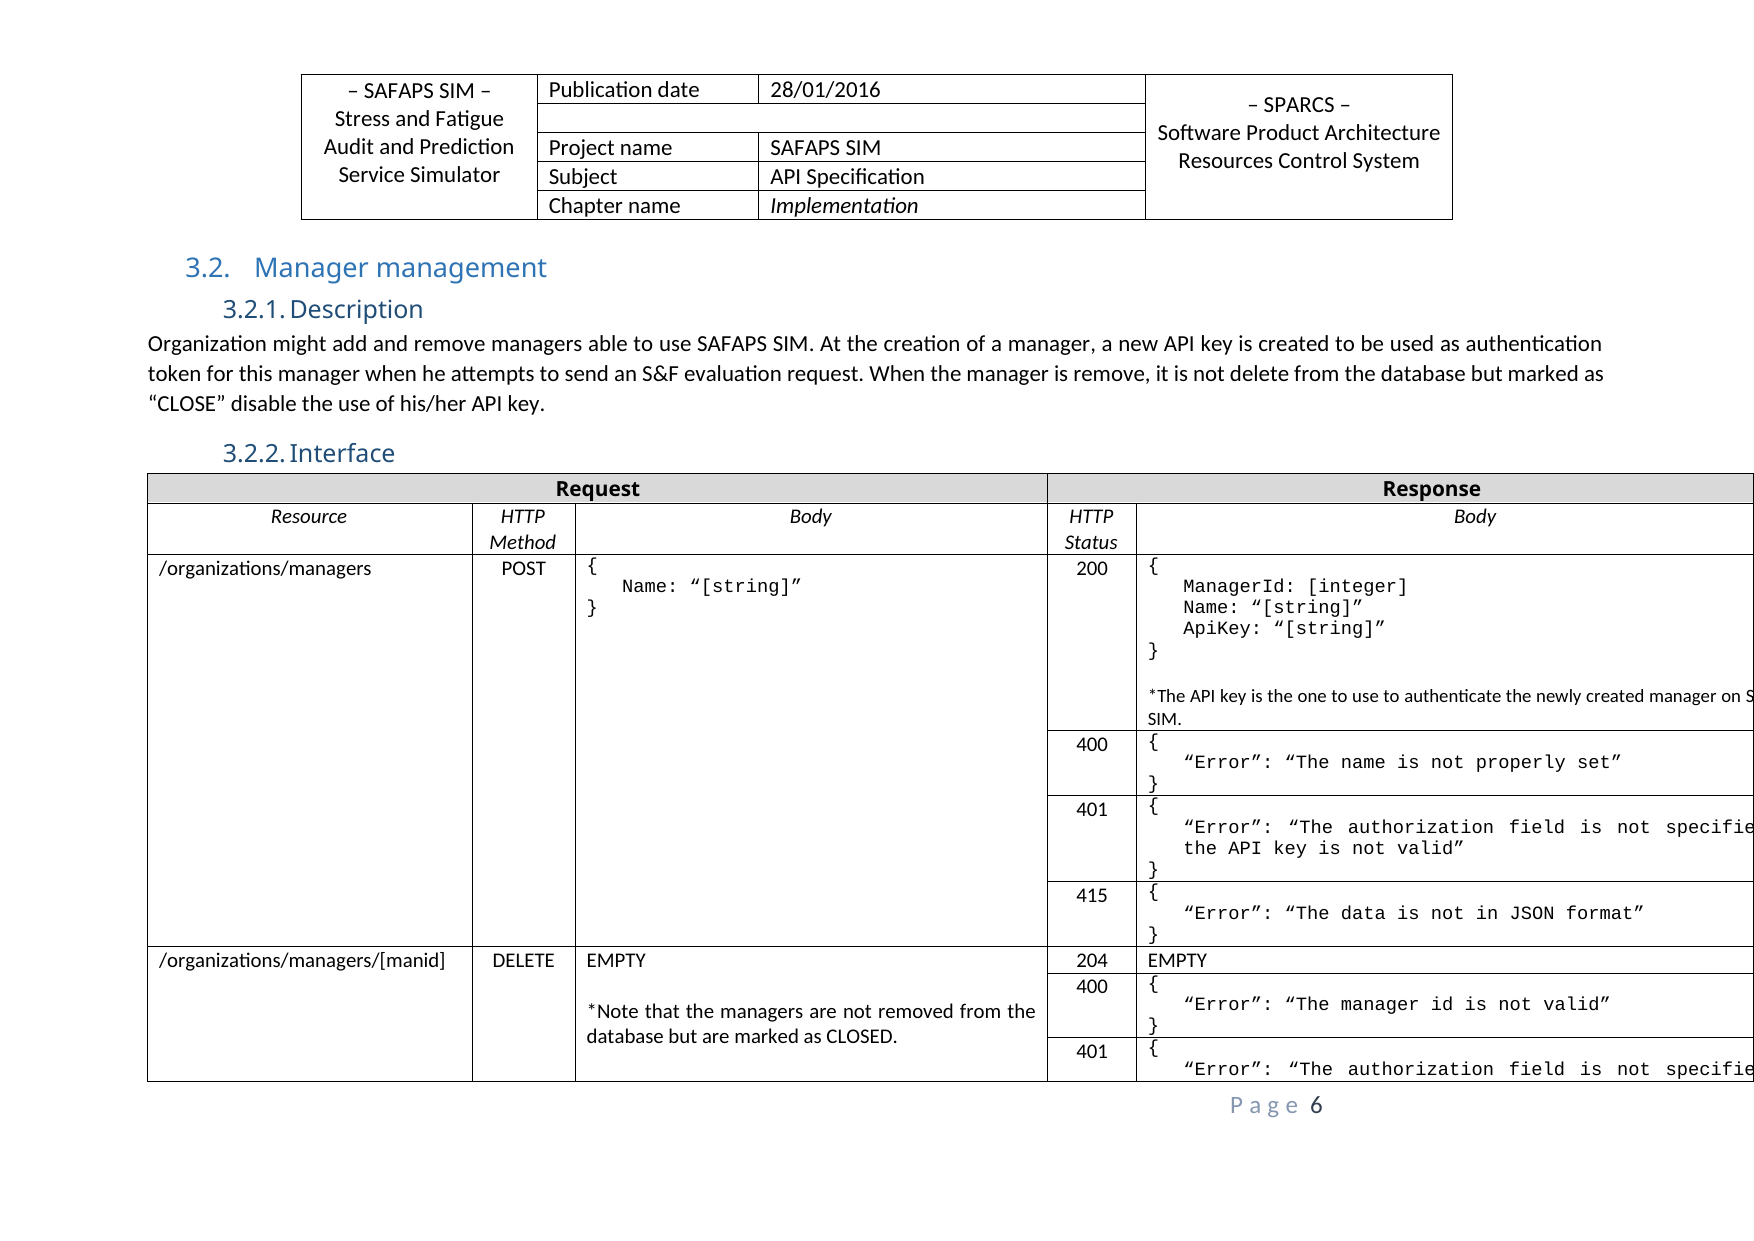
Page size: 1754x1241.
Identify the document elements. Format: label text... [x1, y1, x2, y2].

table_header Response [1048, 474, 1753, 502]
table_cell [1137, 1038, 1753, 1081]
table_cell 400 [1048, 974, 1136, 1037]
table_cell Resource [148, 504, 472, 554]
table_cell Body [1137, 504, 1753, 554]
table_cell { “Error”: “The manager id is not valid” } [1137, 974, 1753, 1037]
table_cell 204 [1048, 947, 1136, 972]
subtitle Description [223, 292, 1606, 326]
table_cell 401 [1048, 1038, 1136, 1081]
table_cell HTTP Status [1048, 504, 1136, 554]
table_cell { Name: “[string]” } [576, 555, 1047, 946]
table_cell 401 [1048, 796, 1136, 881]
table_cell 415 [1048, 882, 1136, 946]
table_header Request [148, 474, 1047, 502]
table_cell 400 [1048, 731, 1136, 795]
table_cell { “Error”: “The data is not in JSON format” } [1137, 882, 1753, 946]
table_cell HTTP Method [473, 504, 575, 554]
table_cell EMPTY *Note that the managers are not removed from the database but are marked as CLOSED. [576, 947, 1047, 1081]
table_cell Body [576, 504, 1047, 554]
table_cell { “Error”: “The name is not properly set” } [1137, 731, 1753, 795]
table_cell 200 [1048, 555, 1136, 730]
table_cell { “Error”: “The authorization field is not specified or the API key is not valid” } [1137, 796, 1753, 881]
text Organization might add and remove managers able to use SAFAPS SIM. At the creation of a manager, a new API key is created to be used as authentication token for this manager when he attempts to send an S&F evaluation request. When the manager is remove, it is not delete from the database but marked as “CLOSE” disable the use of his/her API key. [148, 329, 1606, 417]
table_cell { ManagerId: [integer] Name: “[string]” ApiKey: “[string]” } *The API key is the one to use to authenticate the newly created manager on SAFAPS SIM. [1137, 555, 1753, 730]
table_cell /organizations/managers [148, 555, 472, 946]
table_cell POST [473, 555, 575, 946]
table_cell DELETE [473, 947, 575, 1081]
subtitle Interface [223, 436, 1606, 470]
table_cell EMPTY [1137, 947, 1753, 972]
table_cell /organizations/managers/[manid] [148, 947, 472, 1081]
subtitle Manager management [185, 248, 1606, 285]
